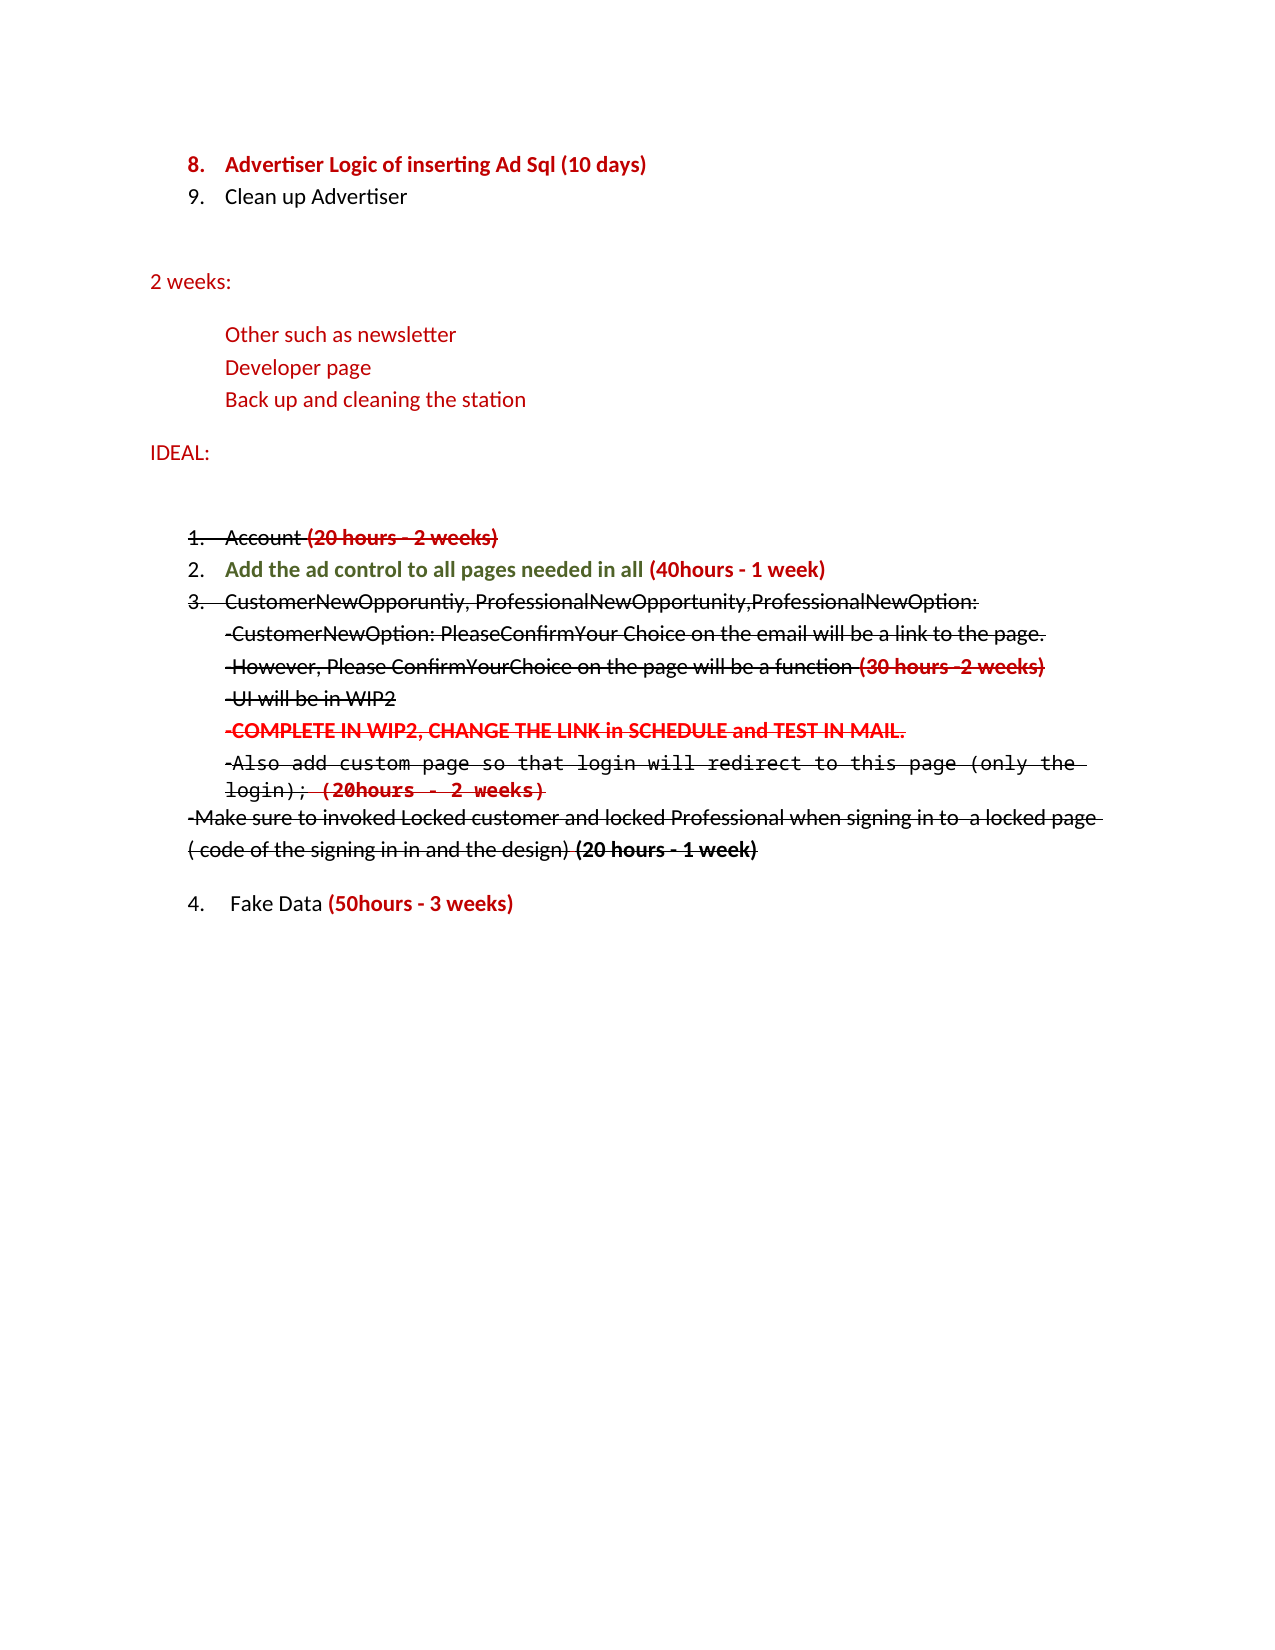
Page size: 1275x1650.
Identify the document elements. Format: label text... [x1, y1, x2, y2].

text -Make sure to invoked Locked customer and locked Professional when signing in to a locked page ( code of the signing in in and the design) (20 hours - 1 week) [187, 803, 1125, 864]
list Fake Data (50hours - 3 weeks) [187, 889, 1125, 917]
list Advertiser Logic of inserting Ad Sql (10 days) [187, 150, 1125, 178]
list -COMPLETE IN WIP2, CHANGE THE LINK in SCHEDULE and TEST IN MAIL. [225, 716, 1125, 744]
list CustomerNewOpporuntiy, ProfessionalNewOpportunity,ProfessionalNewOption: [187, 587, 1125, 615]
list Account (20 hours - 2 weeks) [187, 523, 1125, 551]
list Add the ad control to all pages needed in all (40hours - 1 week) [187, 555, 1125, 583]
text 2 weeks: [150, 267, 1125, 295]
text IDEAL: [150, 438, 1125, 498]
text Other such as newsletter Developer page Back up and cleaning the station [225, 320, 1125, 413]
list -UI will be in WIP2 [225, 684, 1125, 712]
list -CustomerNewOption: PleaseConfirmYour Choice on the email will be a link to the page. [225, 619, 1125, 648]
list Clean up Advertiser [187, 182, 1125, 210]
list -Also add custom page so that login will redirect to this page (only the login); (20hours - 2 weeks) [225, 748, 1125, 803]
list -However, Please ConfirmYourChoice on the page will be a function (30 hours -2 weeks) [225, 652, 1125, 680]
